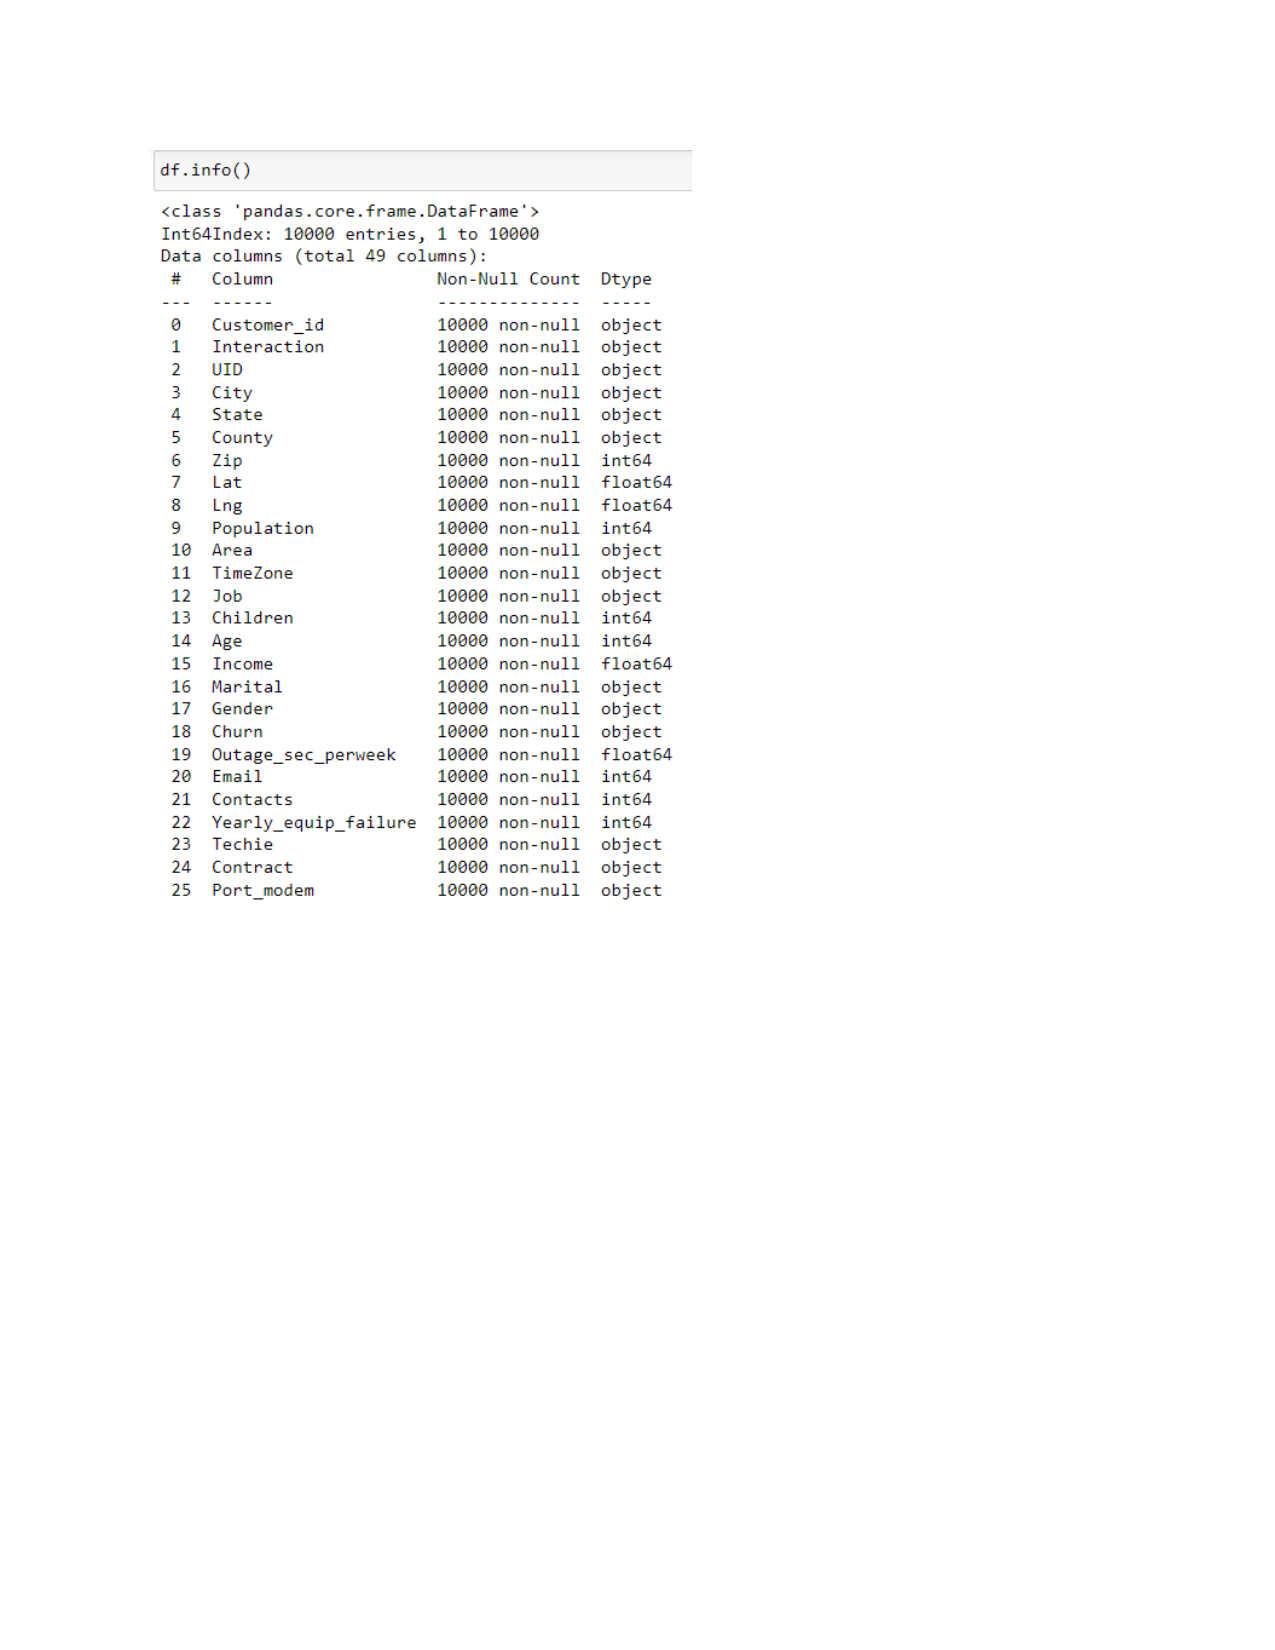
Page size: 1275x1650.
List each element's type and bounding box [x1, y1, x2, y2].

picture [150, 150, 693, 902]
